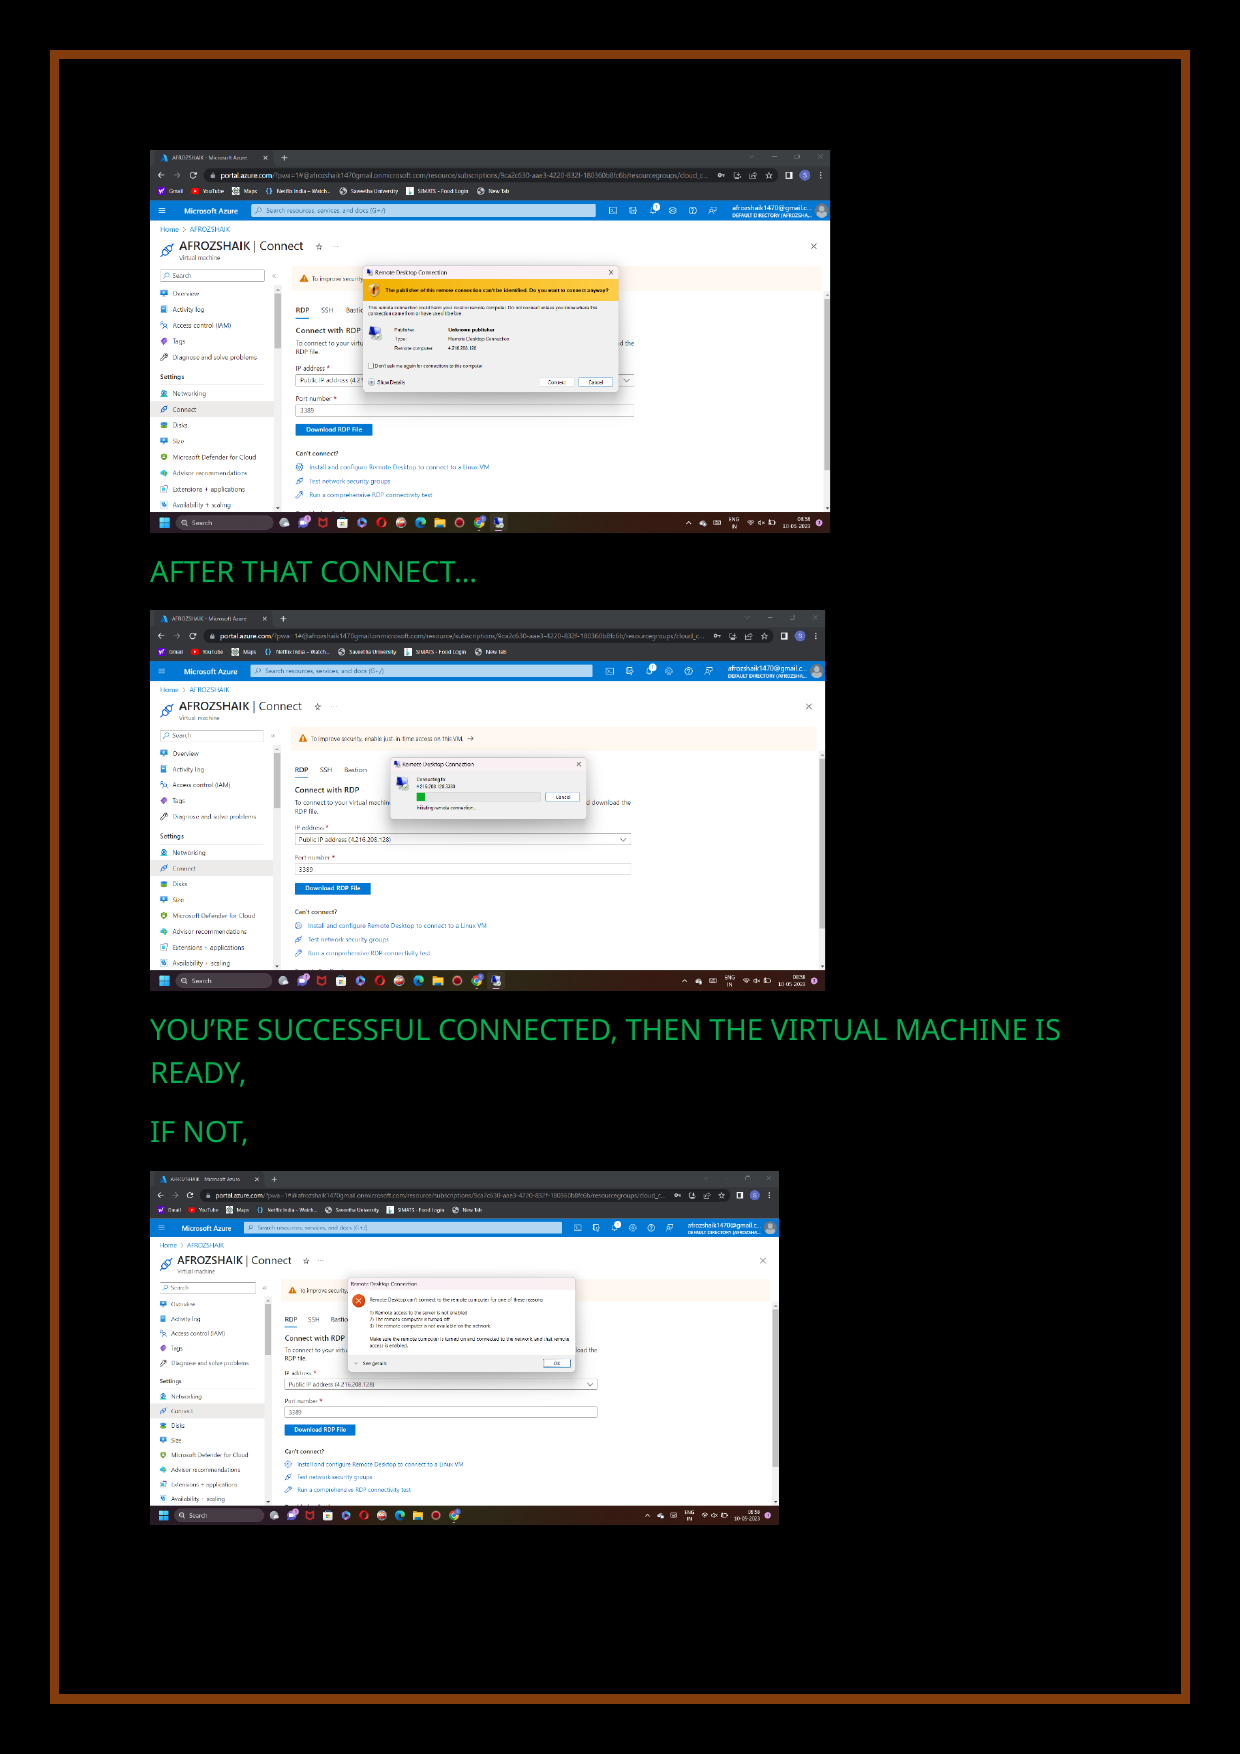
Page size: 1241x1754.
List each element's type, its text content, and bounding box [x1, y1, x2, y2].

text AFTER THAT CONNECT… [150, 551, 1090, 591]
text YOU’RE SUCCESSFUL CONNECTED, THEN THE VIRTUAL MACHINE IS READY, [150, 1009, 1090, 1092]
text IF NOT, [150, 1112, 1090, 1151]
picture [150, 610, 826, 991]
picture [150, 150, 830, 533]
picture [150, 1171, 779, 1525]
